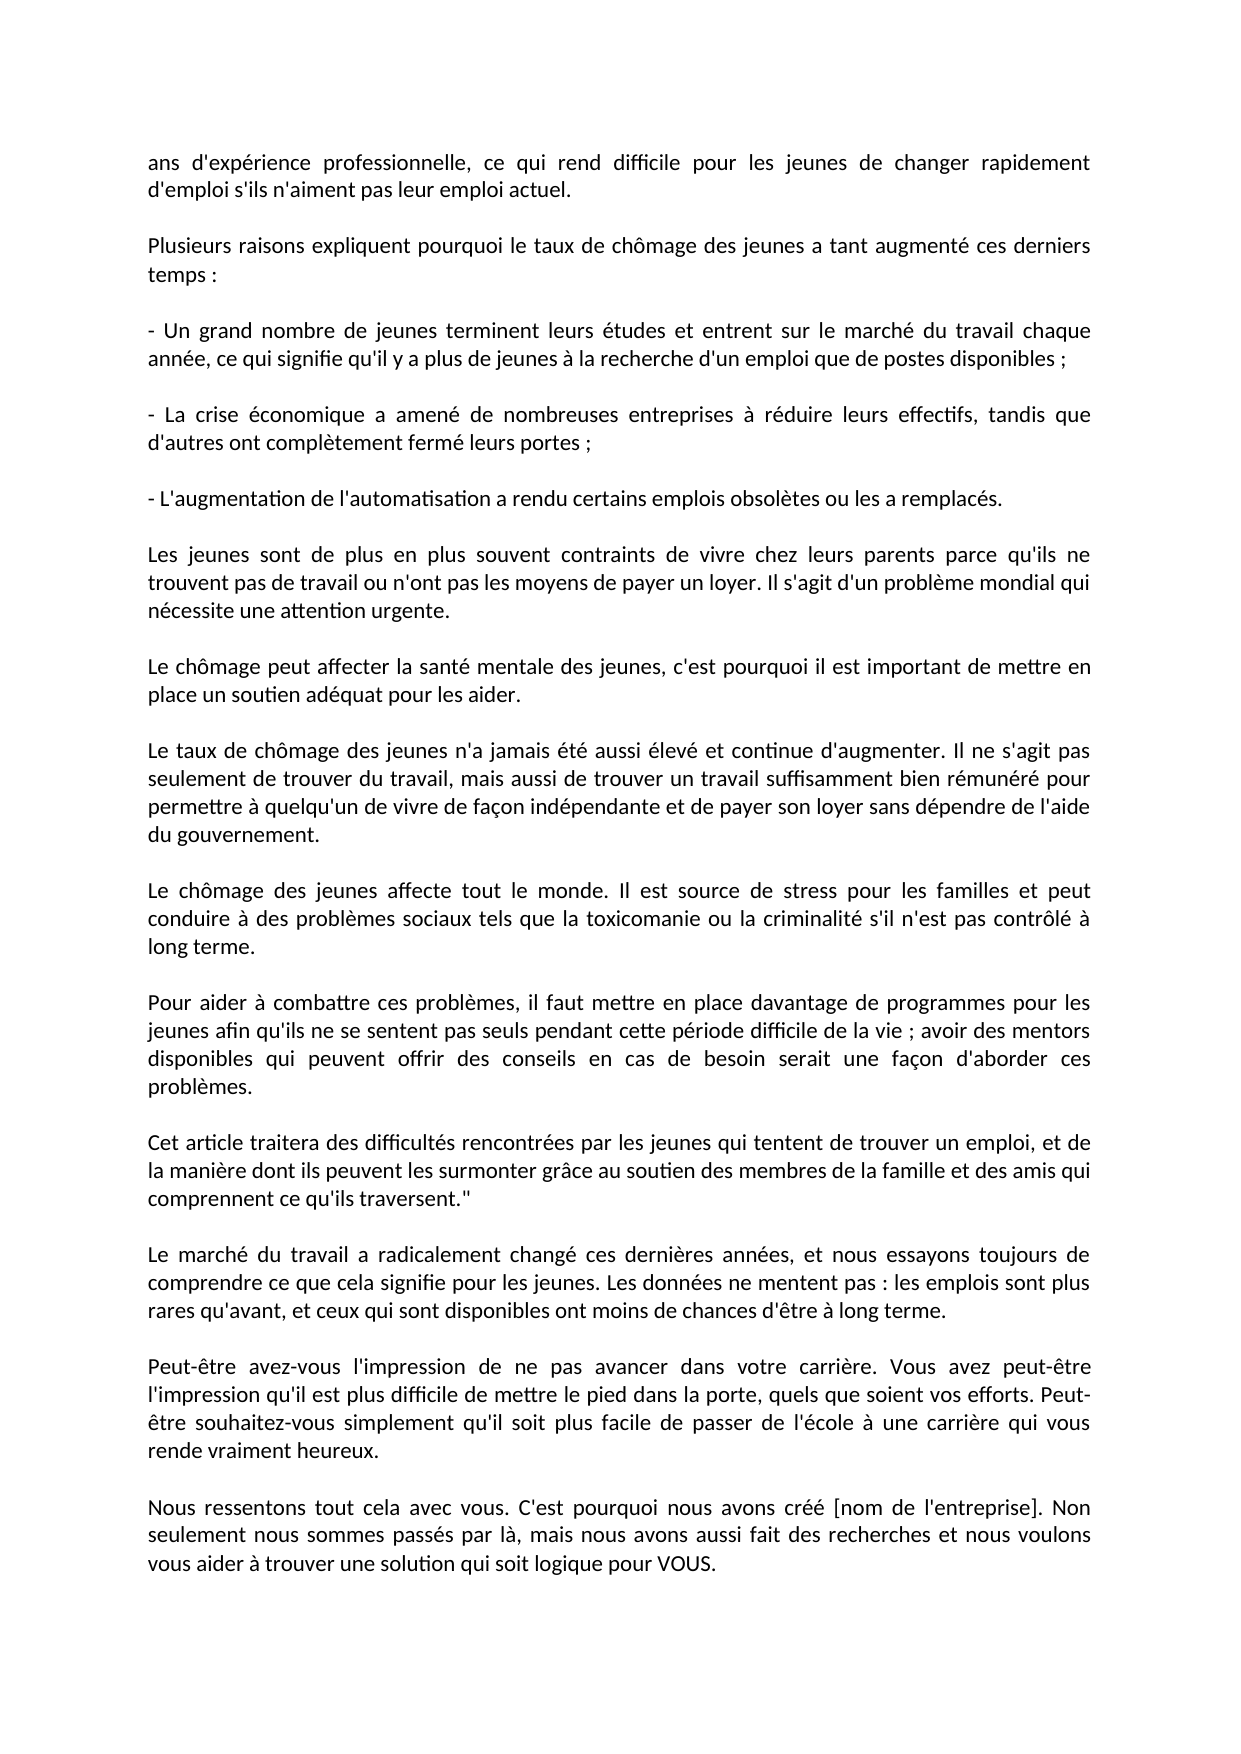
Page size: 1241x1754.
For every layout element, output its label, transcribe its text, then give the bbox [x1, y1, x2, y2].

text Le marché du travail a radicalement changé ces dernières années, et nous essayons toujours de comprendre ce que cela signifie pour les jeunes. Les données ne mentent pas : les emplois sont plus rares qu'avant, et ceux qui sont disponibles ont moins de chances d'être à long terme. [148, 1240, 1093, 1324]
text Plusieurs raisons expliquent pourquoi le taux de chômage des jeunes a tant augmenté ces derniers temps : [148, 232, 1093, 288]
text - Un grand nombre de jeunes terminent leurs études et entrent sur le marché du travail chaque année, ce qui signifie qu'il y a plus de jeunes à la recherche d'un emploi que de postes disponibles ; [148, 316, 1093, 372]
text - La crise économique a amené de nombreuses entreprises à réduire leurs effectifs, tandis que d'autres ont complètement fermé leurs portes ; [148, 400, 1093, 456]
text Le chômage des jeunes affecte tout le monde. Il est source de stress pour les familles et peut conduire à des problèmes sociaux tels que la toxicomanie ou la criminalité s'il n'est pas contrôlé à long terme. [148, 876, 1093, 960]
text Nous ressentons tout cela avec vous. C'est pourquoi nous avons créé [nom de l'entreprise]. Non seulement nous sommes passés par là, mais nous avons aussi fait des recherches et nous voulons vous aider à trouver une solution qui soit logique pour VOUS. [148, 1493, 1093, 1577]
text Le taux de chômage des jeunes n'a jamais été aussi élevé et continue d'augmenter. Il ne s'agit pas seulement de trouver du travail, mais aussi de trouver un travail suffisamment bien rémunéré pour permettre à quelqu'un de vivre de façon indépendante et de payer son loyer sans dépendre de l'aide du gouvernement. [148, 736, 1093, 848]
text - L'augmentation de l'automatisation a rendu certains emplois obsolètes ou les a remplacés. [148, 484, 1093, 512]
text Peut-être avez-vous l'impression de ne pas avancer dans votre carrière. Vous avez peut-être l'impression qu'il est plus difficile de mettre le pied dans la porte, quels que soient vos efforts. Peut-être souhaitez-vous simplement qu'il soit plus facile de passer de l'école à une carrière qui vous rende vraiment heureux. [148, 1352, 1093, 1464]
text Cet article traitera des difficultés rencontrées par les jeunes qui tentent de trouver un emploi, et de la manière dont ils peuvent les surmonter grâce au soutien des membres de la famille et des amis qui comprennent ce qu'ils traversent." [148, 1128, 1093, 1212]
text Le chômage peut affecter la santé mentale des jeunes, c'est pourquoi il est important de mettre en place un soutien adéquat pour les aider. [148, 652, 1093, 708]
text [148, 148, 1093, 204]
text Les jeunes sont de plus en plus souvent contraints de vivre chez leurs parents parce qu'ils ne trouvent pas de travail ou n'ont pas les moyens de payer un loyer. Il s'agit d'un problème mondial qui nécessite une attention urgente. [148, 540, 1093, 624]
text Pour aider à combattre ces problèmes, il faut mettre en place davantage de programmes pour les jeunes afin qu'ils ne se sentent pas seuls pendant cette période difficile de la vie ; avoir des mentors disponibles qui peuvent offrir des conseils en cas de besoin serait une façon d'aborder ces problèmes. [148, 988, 1093, 1100]
